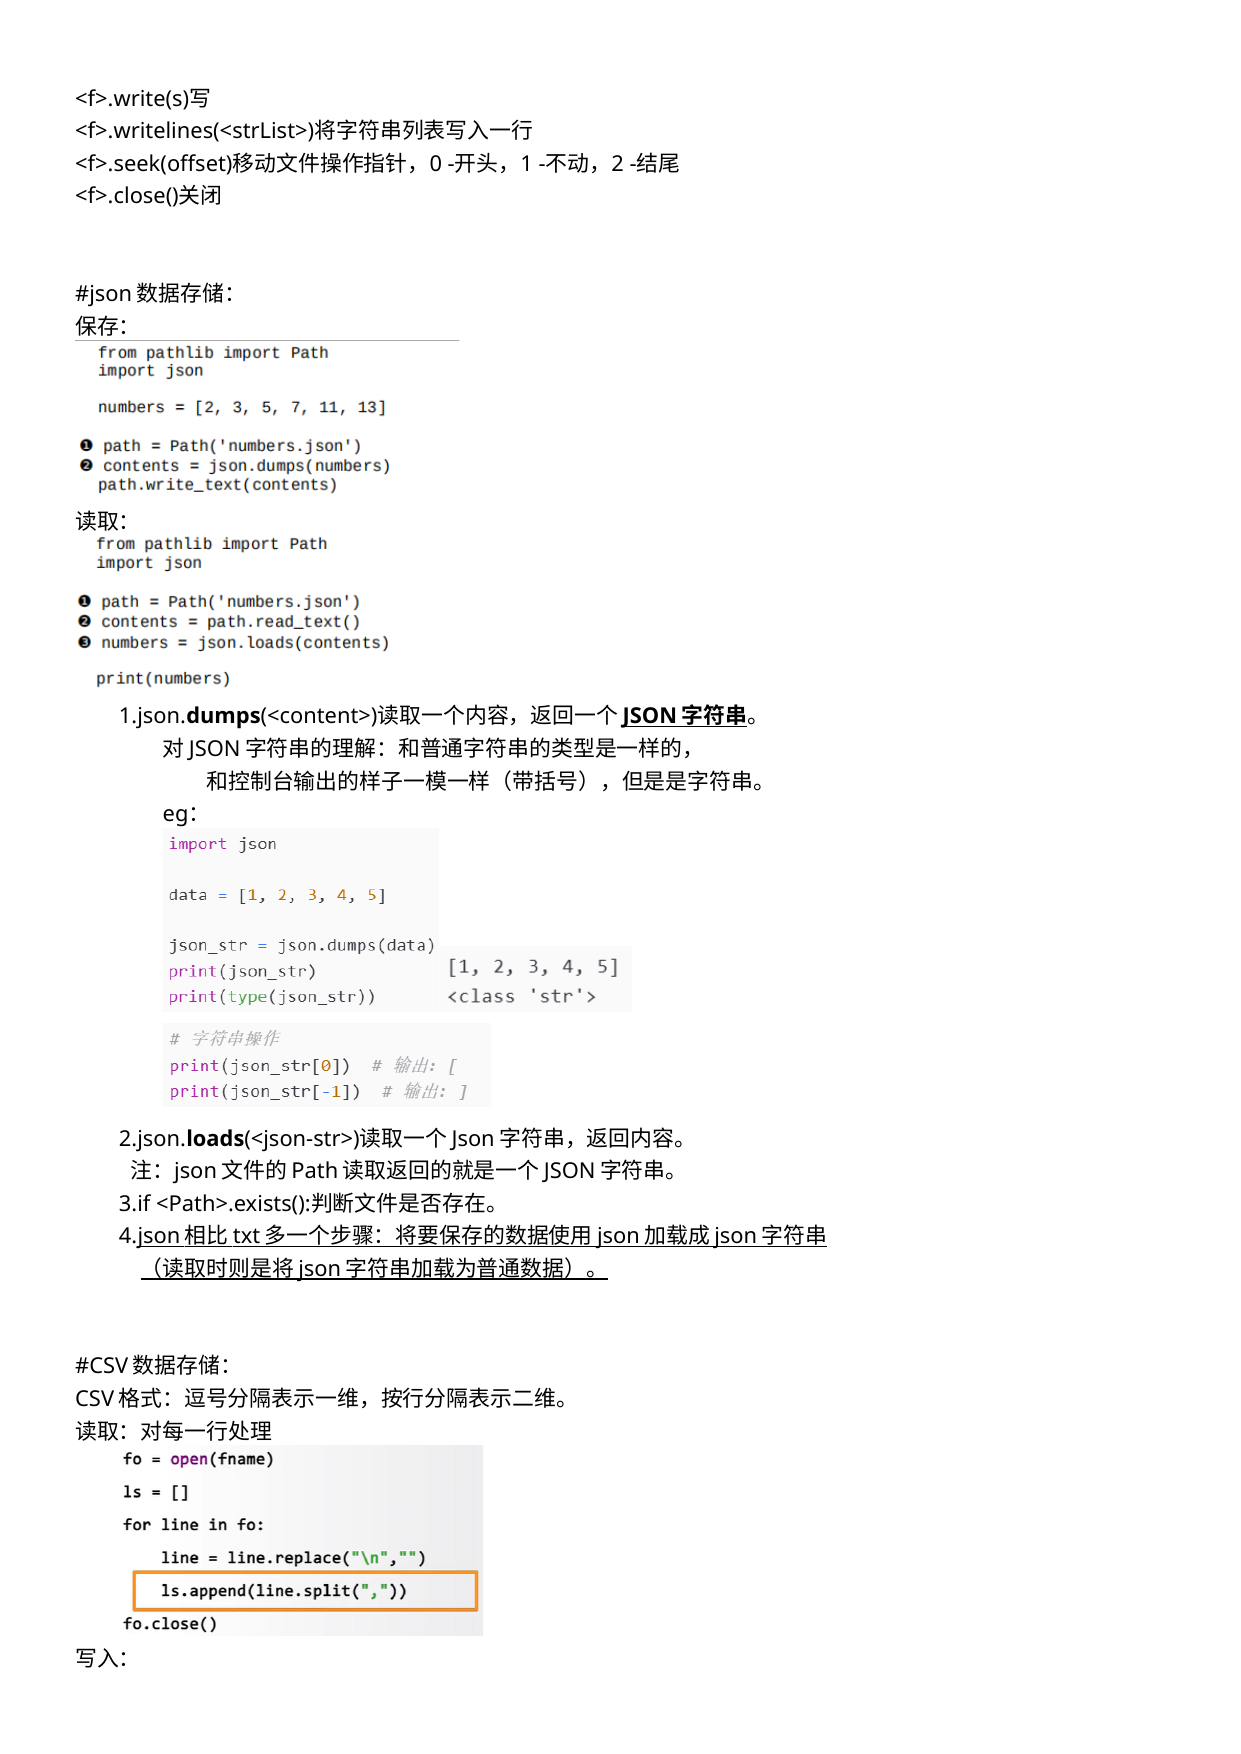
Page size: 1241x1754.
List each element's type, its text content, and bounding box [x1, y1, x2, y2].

text #CSV数据存储： [75, 1348, 1165, 1381]
picture [75, 535, 411, 692]
text 保存： [75, 308, 1165, 341]
text <f>.seek(offset)移动文件操作指针，0 -开头，1 -不动，2 -结尾 [75, 146, 1165, 178]
picture [75, 340, 460, 496]
text 读取：对每一行处理 [75, 1413, 1165, 1446]
text 3.if <Path>.exists():判断文件是否存在。 [75, 1186, 1165, 1218]
picture [162, 828, 632, 1012]
text 写入： [75, 1641, 1165, 1673]
text 读取： [75, 503, 1165, 536]
text 注：json文件的Path读取返回的就是一个JSON字符串。 [75, 1153, 1165, 1186]
text <f>.write(s)写 [75, 81, 1165, 113]
text eg： [119, 796, 1165, 828]
text 和控制台输出的样子一模一样（带括号），但是是字符串。 [162, 763, 1165, 796]
picture [118, 1445, 484, 1636]
text 对JSON字符串的理解：和普通字符串的类型是一样的， [119, 731, 1165, 763]
picture [162, 1023, 492, 1107]
text 1.json.dumps(<content>)读取一个内容，返回一个JSON字符串。 [75, 698, 1165, 731]
text #json数据存储： [75, 276, 1165, 308]
text 2.json.loads(<json-str>)读取一个Json字符串，返回内容。 [75, 1121, 1165, 1153]
text <f>.close()关闭 [75, 178, 1165, 211]
text （读取时则是将json字符串加载为普通数据）。 [75, 1251, 1165, 1283]
text CSV格式：逗号分隔表示一维，按行分隔表示二维。 [75, 1381, 1165, 1413]
text <f>.writelines(<strList>)将字符串列表写入一行 [75, 113, 1165, 146]
text 4.json相比txt多一个步骤：将要保存的数据使用json加载成json字符串 [75, 1218, 1165, 1251]
